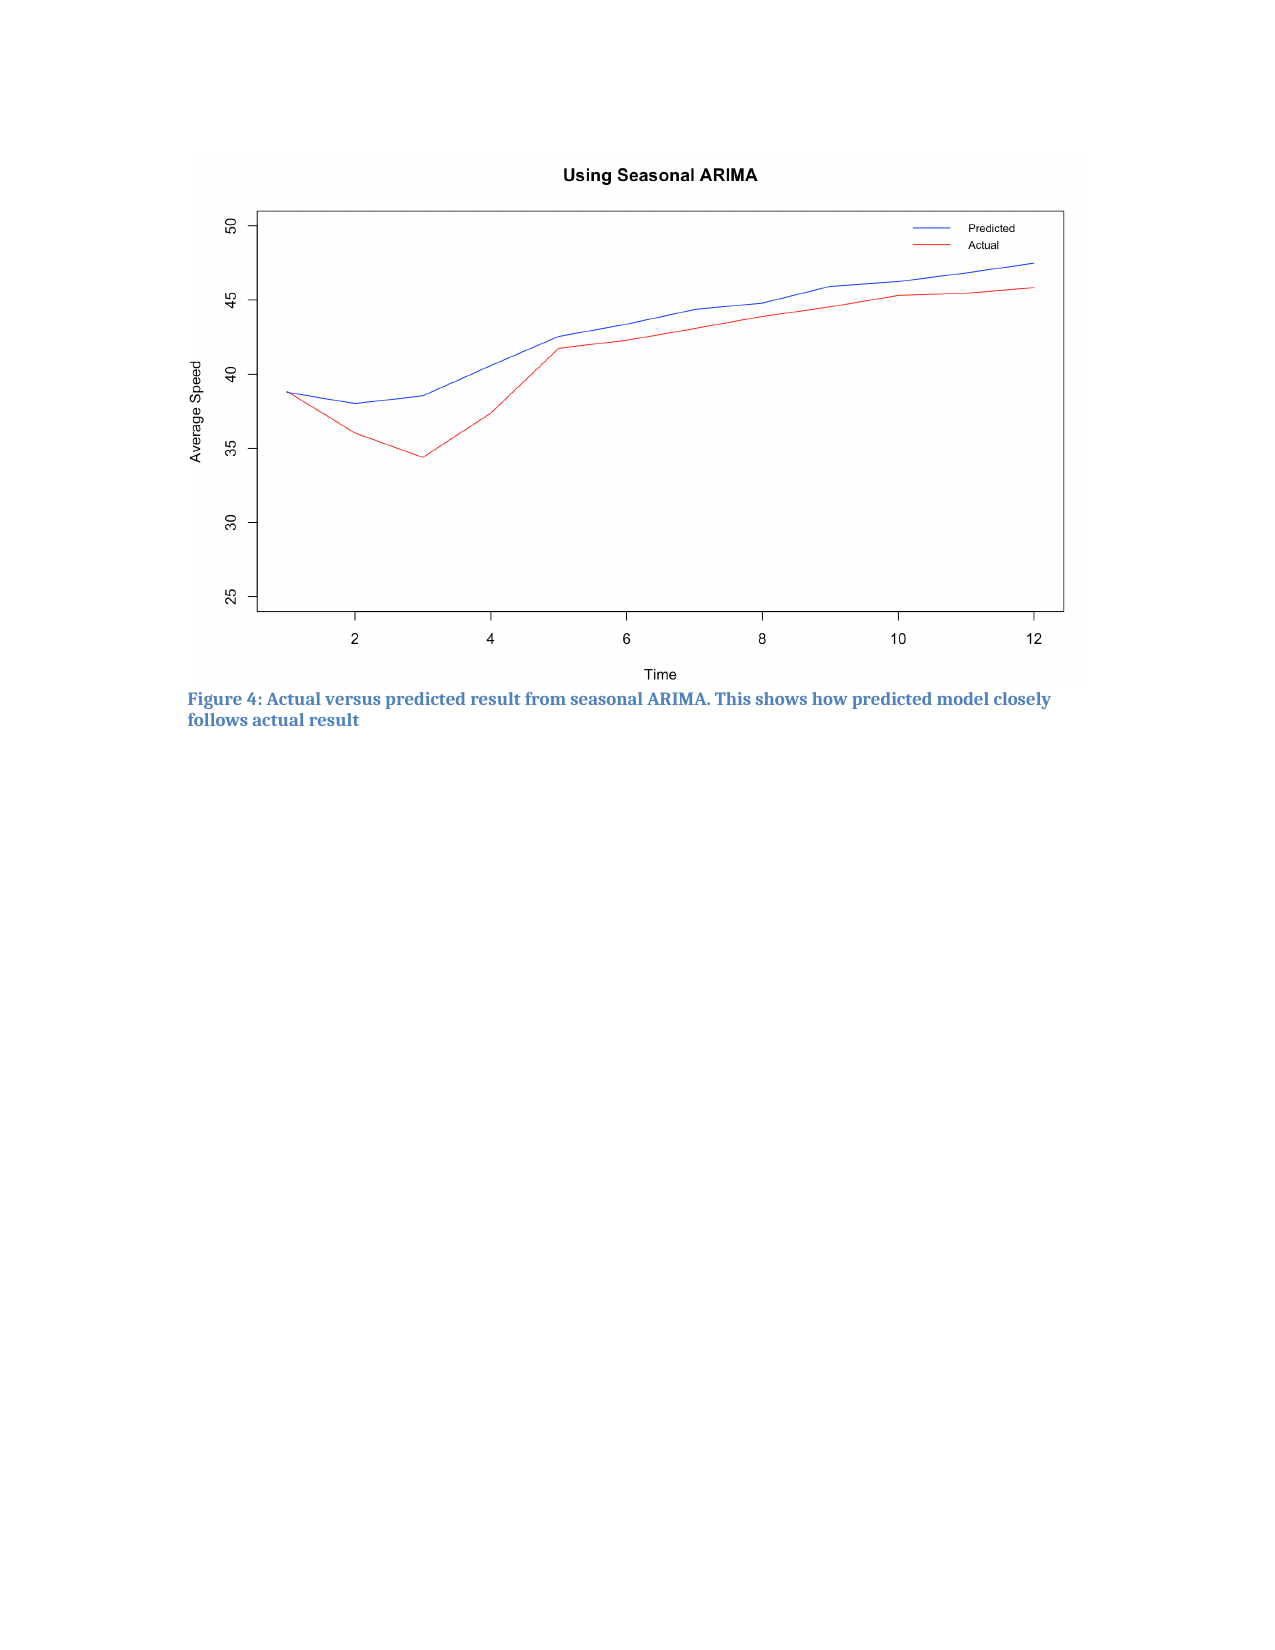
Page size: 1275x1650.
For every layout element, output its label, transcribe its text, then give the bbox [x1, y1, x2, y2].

picture [187, 150, 1088, 689]
